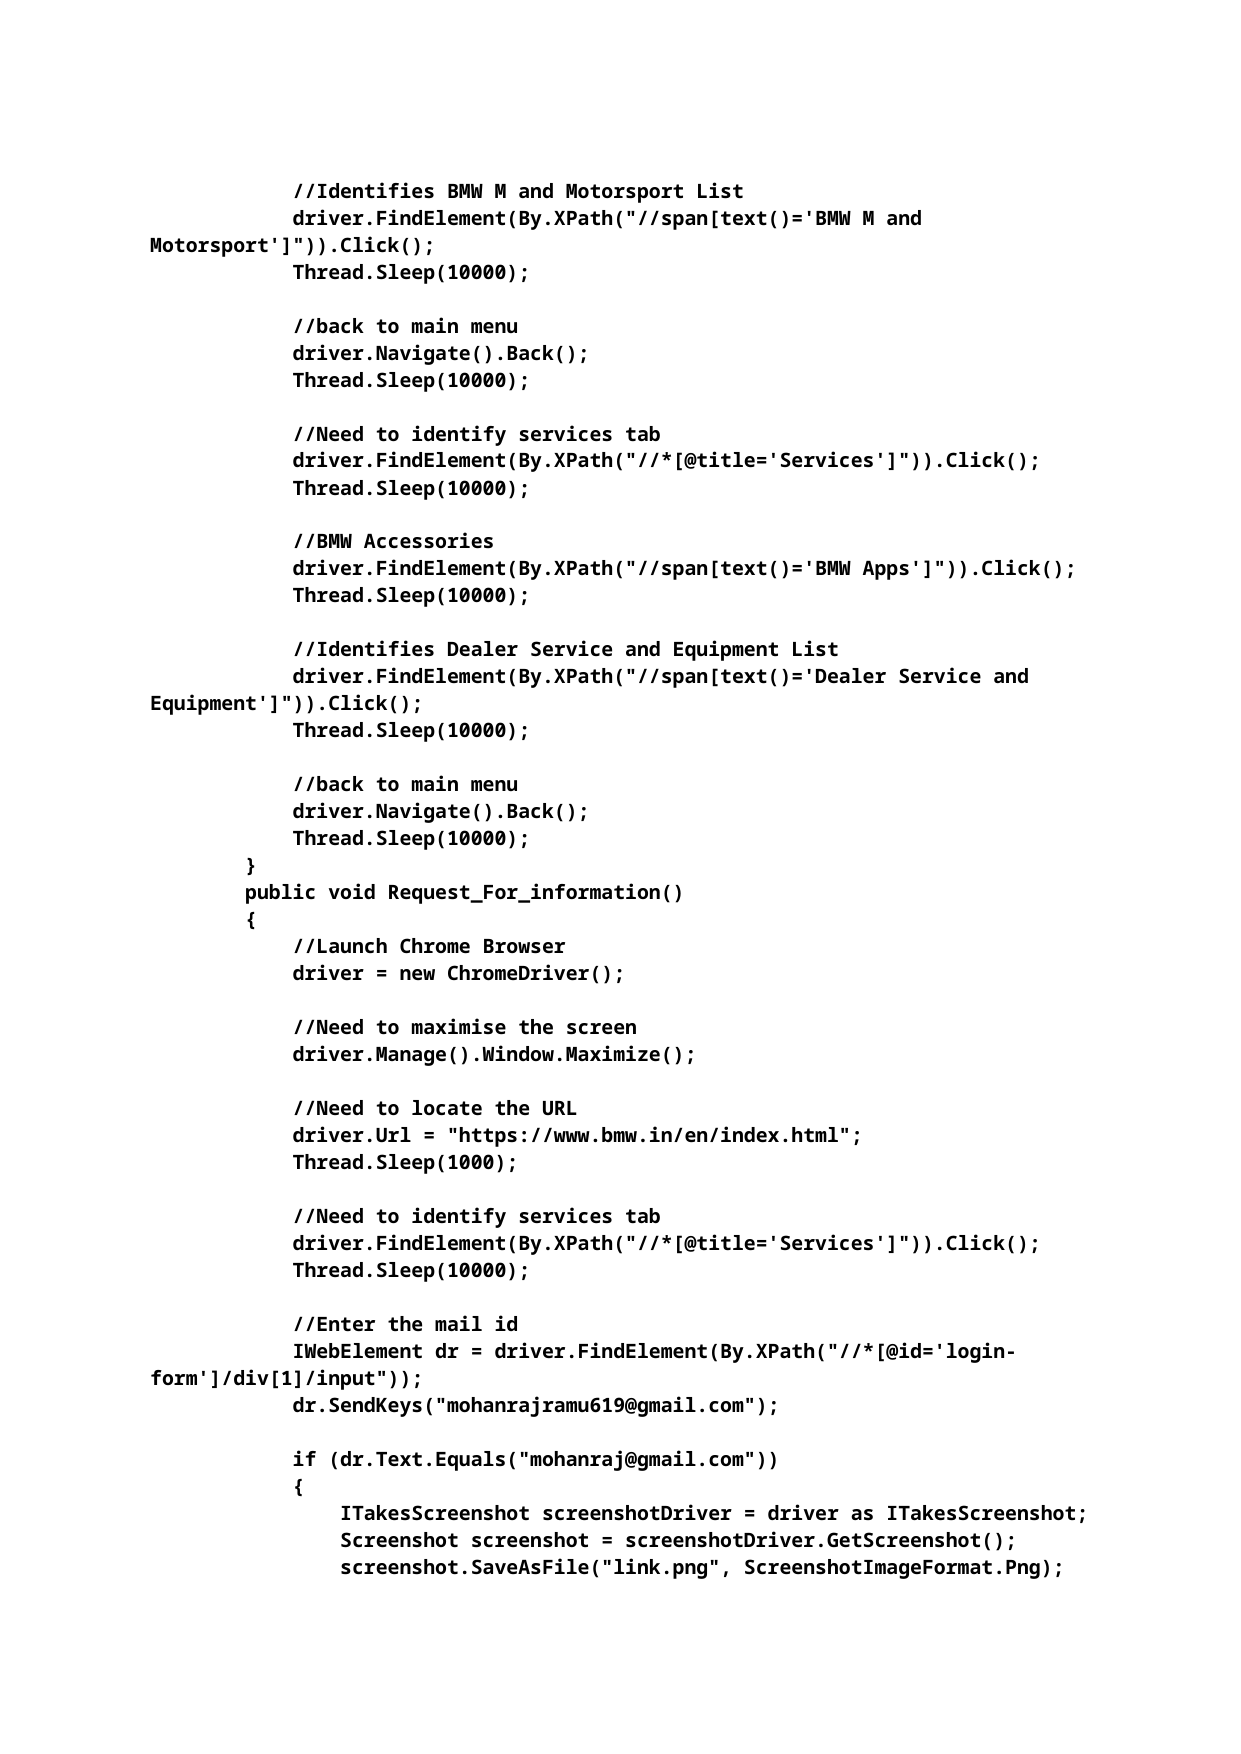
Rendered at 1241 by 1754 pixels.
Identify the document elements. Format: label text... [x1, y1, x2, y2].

text //BMW Accessories [150, 528, 1090, 555]
text screenshot.SaveAsFile("link.png", ScreenshotImageFormat.Png); [150, 1553, 1090, 1580]
text driver = new ChromeDriver(); [150, 959, 1090, 986]
text //Need to locate the URL [150, 1094, 1090, 1121]
text //Launch Chrome Browser [150, 932, 1090, 959]
text Screenshot screenshot = screenshotDriver.GetScreenshot(); [150, 1526, 1090, 1553]
text Thread.Sleep(10000); [150, 717, 1090, 743]
text //back to main menu [150, 771, 1090, 797]
text //back to main menu [150, 312, 1090, 339]
text Thread.Sleep(10000); [150, 582, 1090, 609]
text driver.Manage().Window.Maximize(); [150, 1040, 1090, 1067]
text Thread.Sleep(1000); [150, 1148, 1090, 1175]
text } [150, 851, 1090, 878]
text { [150, 1472, 1090, 1499]
text ITakesScreenshot screenshotDriver = driver as ITakesScreenshot; [150, 1499, 1090, 1526]
text Thread.Sleep(10000); [150, 366, 1090, 393]
text driver.FindElement(By.XPath("//span[text()='BMW Apps']")).Click(); [150, 555, 1090, 582]
text Thread.Sleep(10000); [150, 258, 1090, 285]
text driver.FindElement(By.XPath("//span[text()='Dealer Service and Equipment']")).Click(); [150, 663, 1090, 717]
text //Need to identify services tab [150, 420, 1090, 447]
text //Need to identify services tab [150, 1202, 1090, 1229]
text if (dr.Text.Equals("mohanraj@gmail.com")) [150, 1445, 1090, 1472]
text driver.Url = "https://www.bmw.in/en/index.html"; [150, 1121, 1090, 1148]
text driver.FindElement(By.XPath("//*[@title='Services']")).Click(); [150, 447, 1090, 474]
text //Identifies BMW M and Motorsport List [150, 177, 1090, 204]
text Thread.Sleep(10000); [150, 824, 1090, 851]
text IWebElement dr = driver.FindElement(By.XPath("//*[@id='login-form']/div[1]/input")); [150, 1337, 1090, 1391]
text driver.FindElement(By.XPath("//*[@title='Services']")).Click(); [150, 1229, 1090, 1256]
text { [150, 905, 1090, 932]
text Thread.Sleep(10000); [150, 1256, 1090, 1283]
text Thread.Sleep(10000); [150, 474, 1090, 501]
text dr.SendKeys("mohanrajramu619@gmail.com"); [150, 1391, 1090, 1418]
text driver.Navigate().Back(); [150, 339, 1090, 366]
text driver.Navigate().Back(); [150, 797, 1090, 824]
text driver.FindElement(By.XPath("//span[text()='BMW M and Motorsport']")).Click(); [150, 204, 1090, 258]
text public void Request_For_information() [150, 878, 1090, 905]
text //Identifies Dealer Service and Equipment List [150, 636, 1090, 663]
text //Enter the mail id [150, 1310, 1090, 1337]
text //Need to maximise the screen [150, 1013, 1090, 1040]
